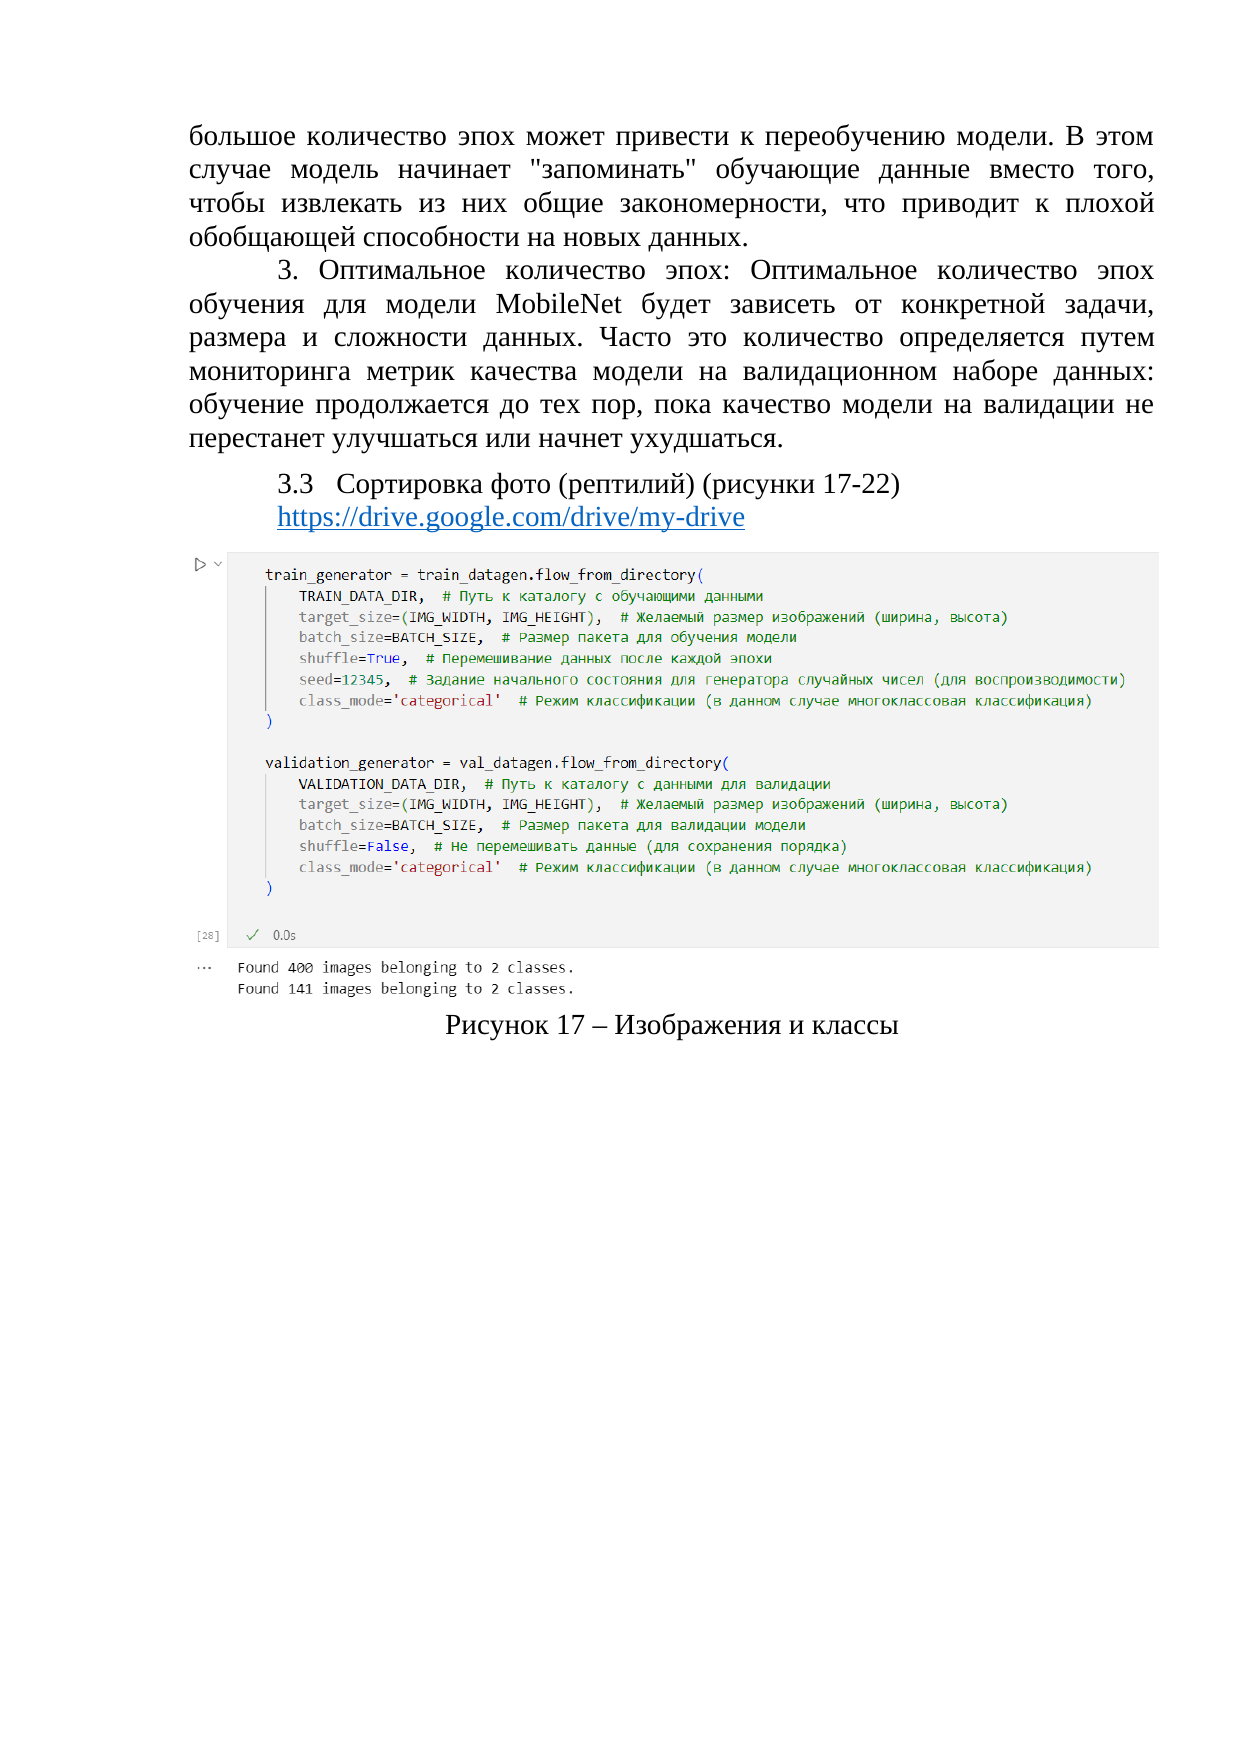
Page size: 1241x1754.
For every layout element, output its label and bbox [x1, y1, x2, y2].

picture [192, 533, 1159, 1008]
table_header [177, 118, 1167, 1053]
